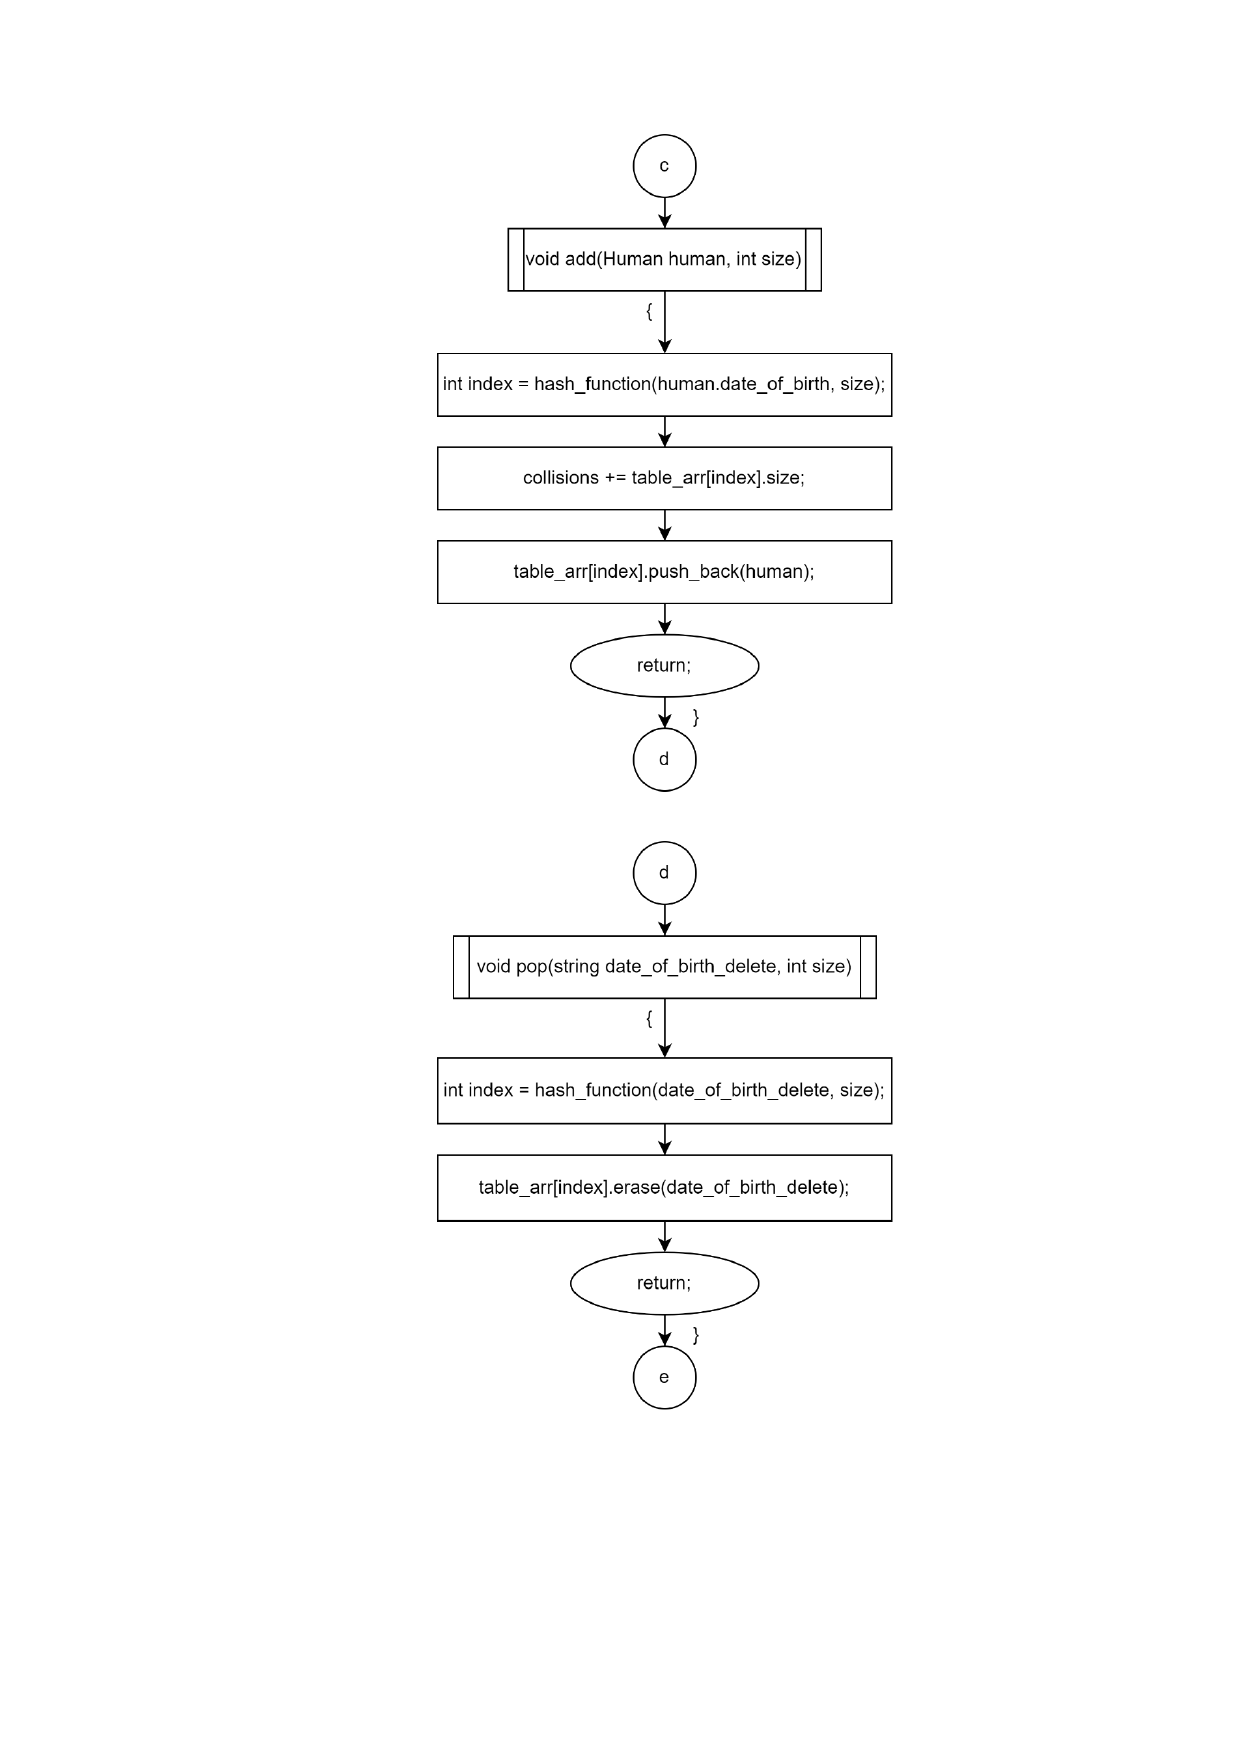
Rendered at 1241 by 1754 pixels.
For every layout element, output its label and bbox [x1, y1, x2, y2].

picture [421, 118, 908, 807]
picture [421, 825, 908, 1425]
